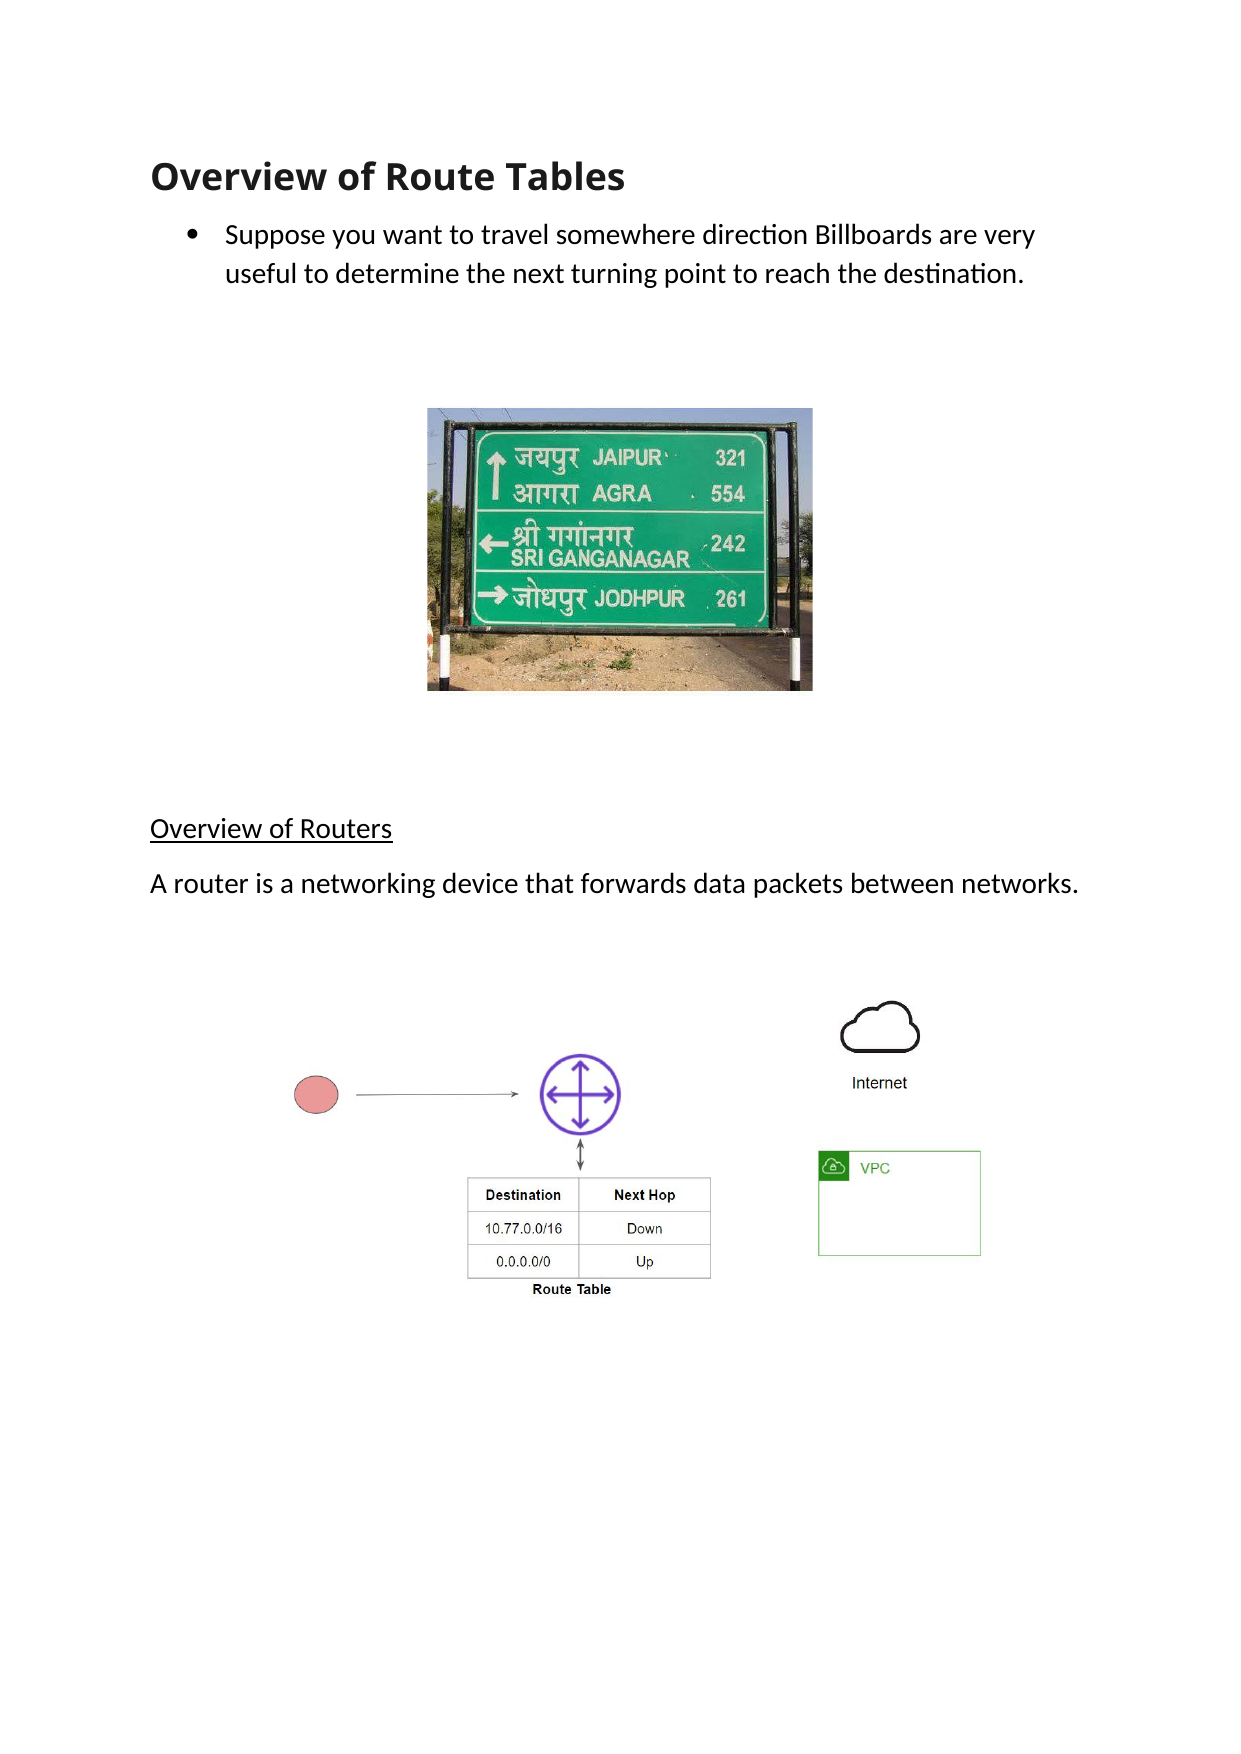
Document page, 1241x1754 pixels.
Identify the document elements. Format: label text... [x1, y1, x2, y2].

text Overview of Routers [150, 810, 1090, 846]
list Suppose you want to travel somewhere direction Billboards are very useful to determine the next turning point to reach the destination. [187, 216, 1090, 290]
subtitle Overview of Route Tables [150, 150, 1090, 201]
text A router is a networking device that forwards data packets between networks. [150, 866, 1090, 901]
picture [255, 967, 985, 1300]
picture [427, 356, 813, 742]
